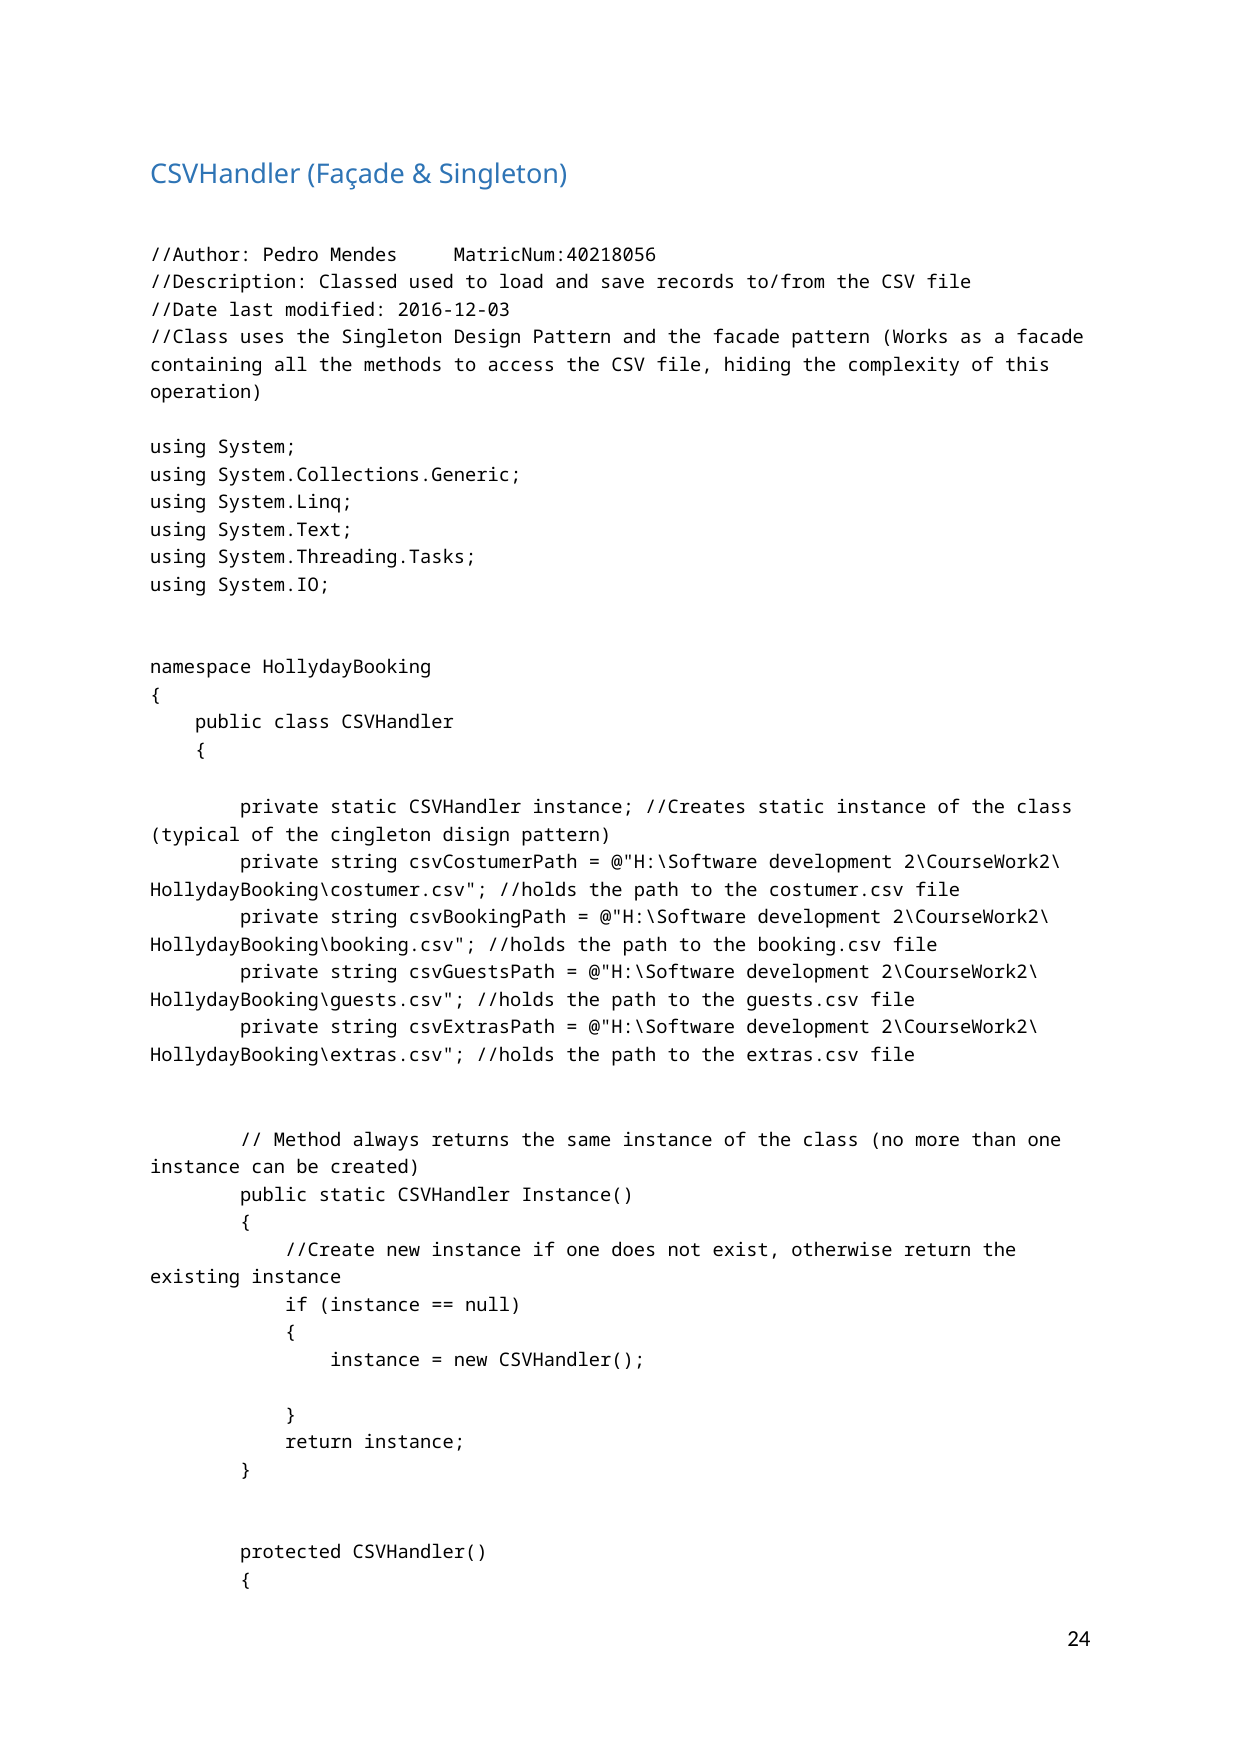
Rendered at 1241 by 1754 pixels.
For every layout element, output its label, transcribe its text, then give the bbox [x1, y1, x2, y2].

text public static CSVHandler Instance() [150, 1181, 1090, 1207]
text protected CSVHandler() [150, 1539, 1090, 1564]
text using System.Linq; [150, 488, 1090, 514]
text { [150, 1566, 1090, 1592]
text using System.Collections.Generic; [150, 461, 1090, 486]
text if (instance == null) [150, 1291, 1090, 1317]
text { [150, 1209, 1090, 1234]
subtitle CSVHandler (Façade & Singleton) [150, 154, 1090, 191]
text { [150, 1319, 1090, 1344]
text private static CSVHandler instance; //Creates static instance of the class (typical of the cingleton disign pattern) [150, 793, 1090, 847]
text private string csvExtrasPath = @"H:\Software development 2\CourseWork2\HollydayBooking\extras.csv"; //holds the path to the extras.csv file [150, 1013, 1090, 1067]
text private string csvCostumerPath = @"H:\Software development 2\CourseWork2\HollydayBooking\costumer.csv"; //holds the path to the costumer.csv file [150, 848, 1090, 902]
text using System.IO; [150, 571, 1090, 596]
text using System.Threading.Tasks; [150, 543, 1090, 569]
text private string csvBookingPath = @"H:\Software development 2\CourseWork2\HollydayBooking\booking.csv"; //holds the path to the booking.csv file [150, 903, 1090, 957]
text { [150, 736, 1090, 761]
text // Method always returns the same instance of the class (no more than one instance can be created) [150, 1126, 1090, 1179]
text //Create new instance if one does not exist, otherwise return the existing instance [150, 1236, 1090, 1289]
text namespace HollydayBooking [150, 653, 1090, 679]
text return instance; [150, 1429, 1090, 1454]
text private string csvGuestsPath = @"H:\Software development 2\CourseWork2\HollydayBooking\guests.csv"; //holds the path to the guests.csv file [150, 958, 1090, 1012]
text using System.Text; [150, 516, 1090, 541]
text public class CSVHandler [150, 708, 1090, 734]
text } [150, 1401, 1090, 1427]
text } [150, 1456, 1090, 1482]
text { [150, 681, 1090, 706]
text //Class uses the Singleton Design Pattern and the facade pattern (Works as a facade containing all the methods to access the CSV file, hiding the complexity of this operation) [150, 323, 1090, 404]
text //Description: Classed used to load and save records to/from the CSV file [150, 268, 1090, 294]
text //Author: Pedro Mendes MatricNum:40218056 [150, 241, 1090, 266]
text using System; [150, 433, 1090, 459]
text //Date last modified: 2016-12-03 [150, 296, 1090, 321]
text instance = new CSVHandler(); [150, 1346, 1090, 1372]
